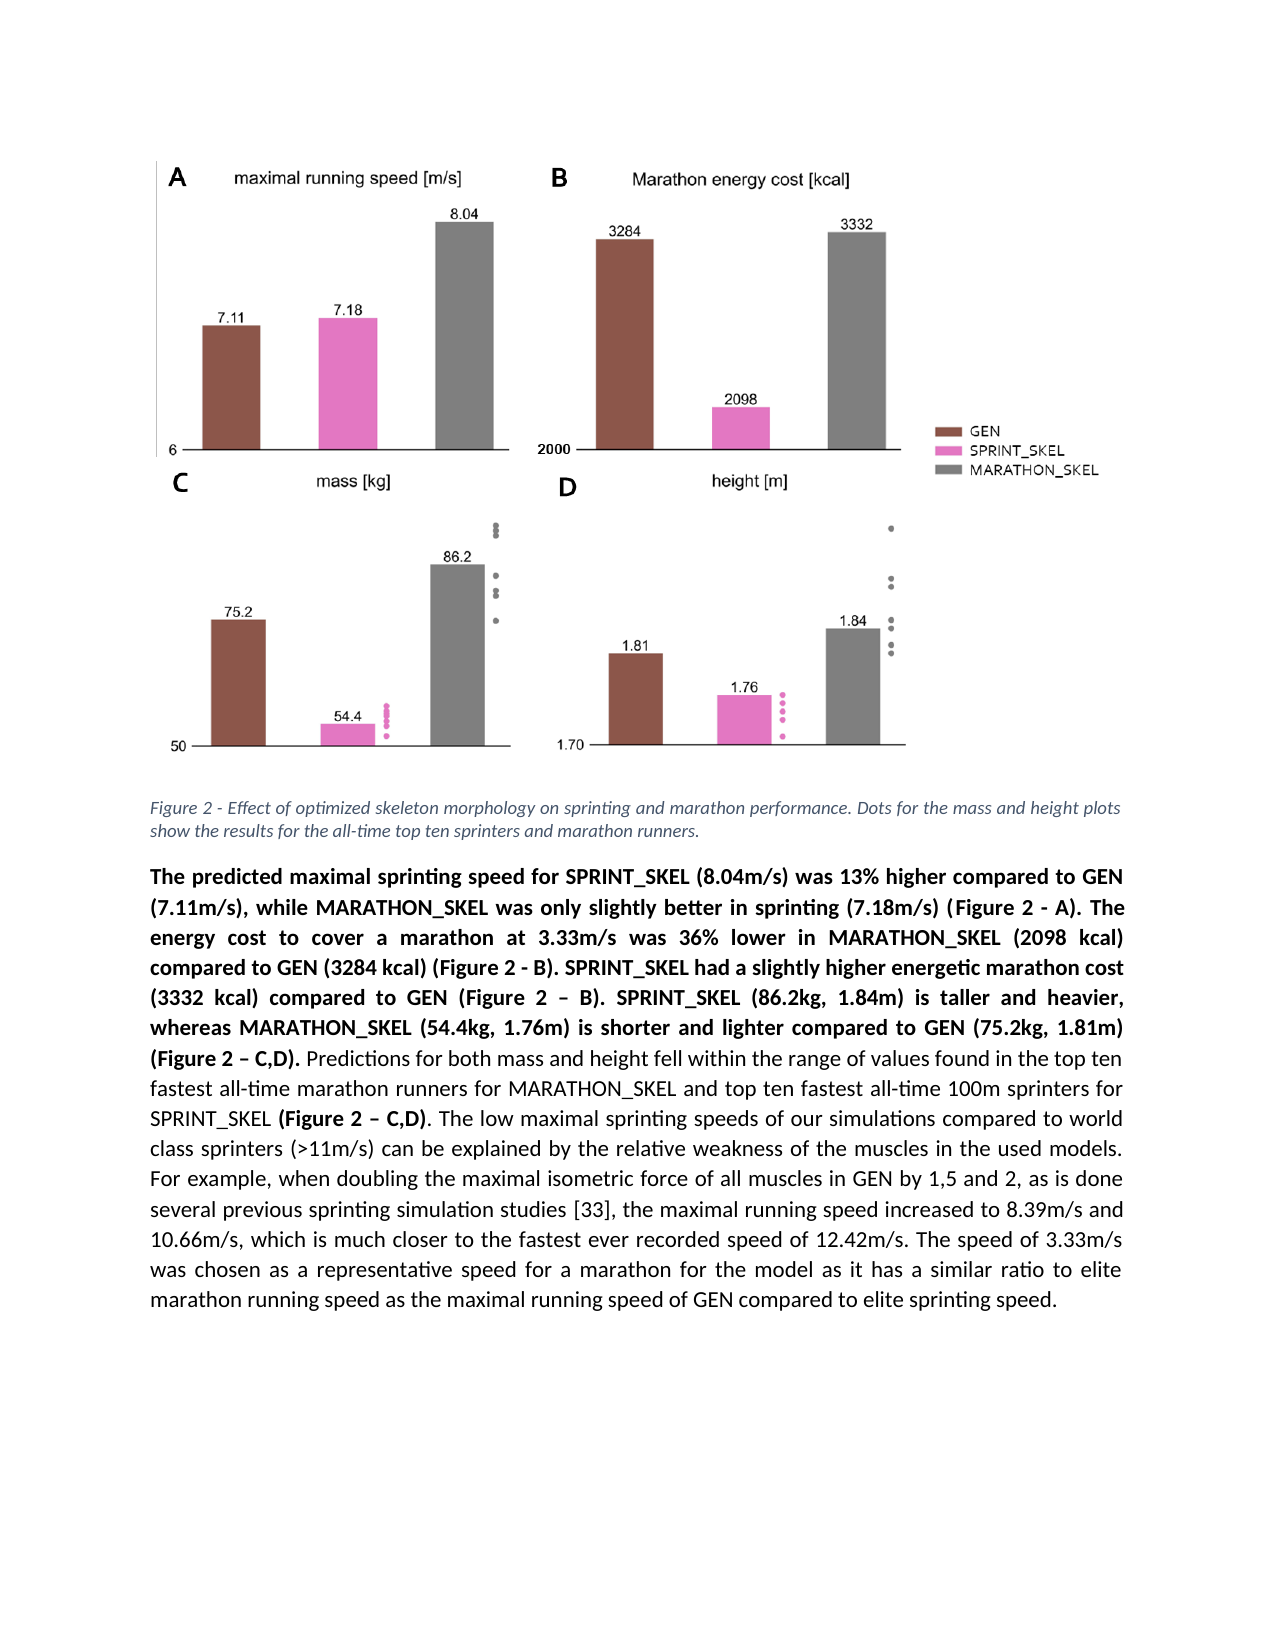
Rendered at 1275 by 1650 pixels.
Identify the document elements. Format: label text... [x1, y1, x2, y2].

picture [150, 150, 1109, 777]
text The predicted maximal sprinting speed for SPRINT_SKEL (8.04m/s) was 13% higher compared to GEN (7.11m/s), while MARATHON_SKEL was only slightly better in sprinting (7.18m/s) (Figure 2 - A). The energy cost to cover a marathon at 3.33m/s was 36% lower in MARATHON_SKEL (2098 kcal) compared to GEN (3284 kcal) (Figure 2 - B). SPRINT_SKEL had a slightly higher energetic marathon cost (3332 kcal) compared to GEN (Figure 2 – B). SPRINT_SKEL (86.2kg, 1.84m) is taller and heavier, whereas MARATHON_SKEL (54.4kg, 1.76m) is shorter and lighter compared to GEN (75.2kg, 1.81m) (Figure 2 – C,D). Predictions for both mass and height fell within the range of values found in the top ten fastest all-time marathon runners for MARATHON_SKEL and top ten fastest all-time 100m sprinters for SPRINT_SKEL (Figure 2 – C,D). The low maximal sprinting speeds of our simulations compared to world class sprinters (>11m/s) can be explained by the relative weakness of the muscles in the used models. For example, when doubling the maximal isometric force of all muscles in GEN by 1,5 and 2, as is done several previous sprinting simulation studies [33], the maximal running speed increased to 8.39m/s and 10.66m/s, which is much closer to the fastest ever recorded speed of 12.42m/s. The speed of 3.33m/s was chosen as a representative speed for a marathon for the model as it has a similar ratio to elite marathon running speed as the maximal running speed of GEN compared to elite sprinting speed. [150, 862, 1125, 1313]
